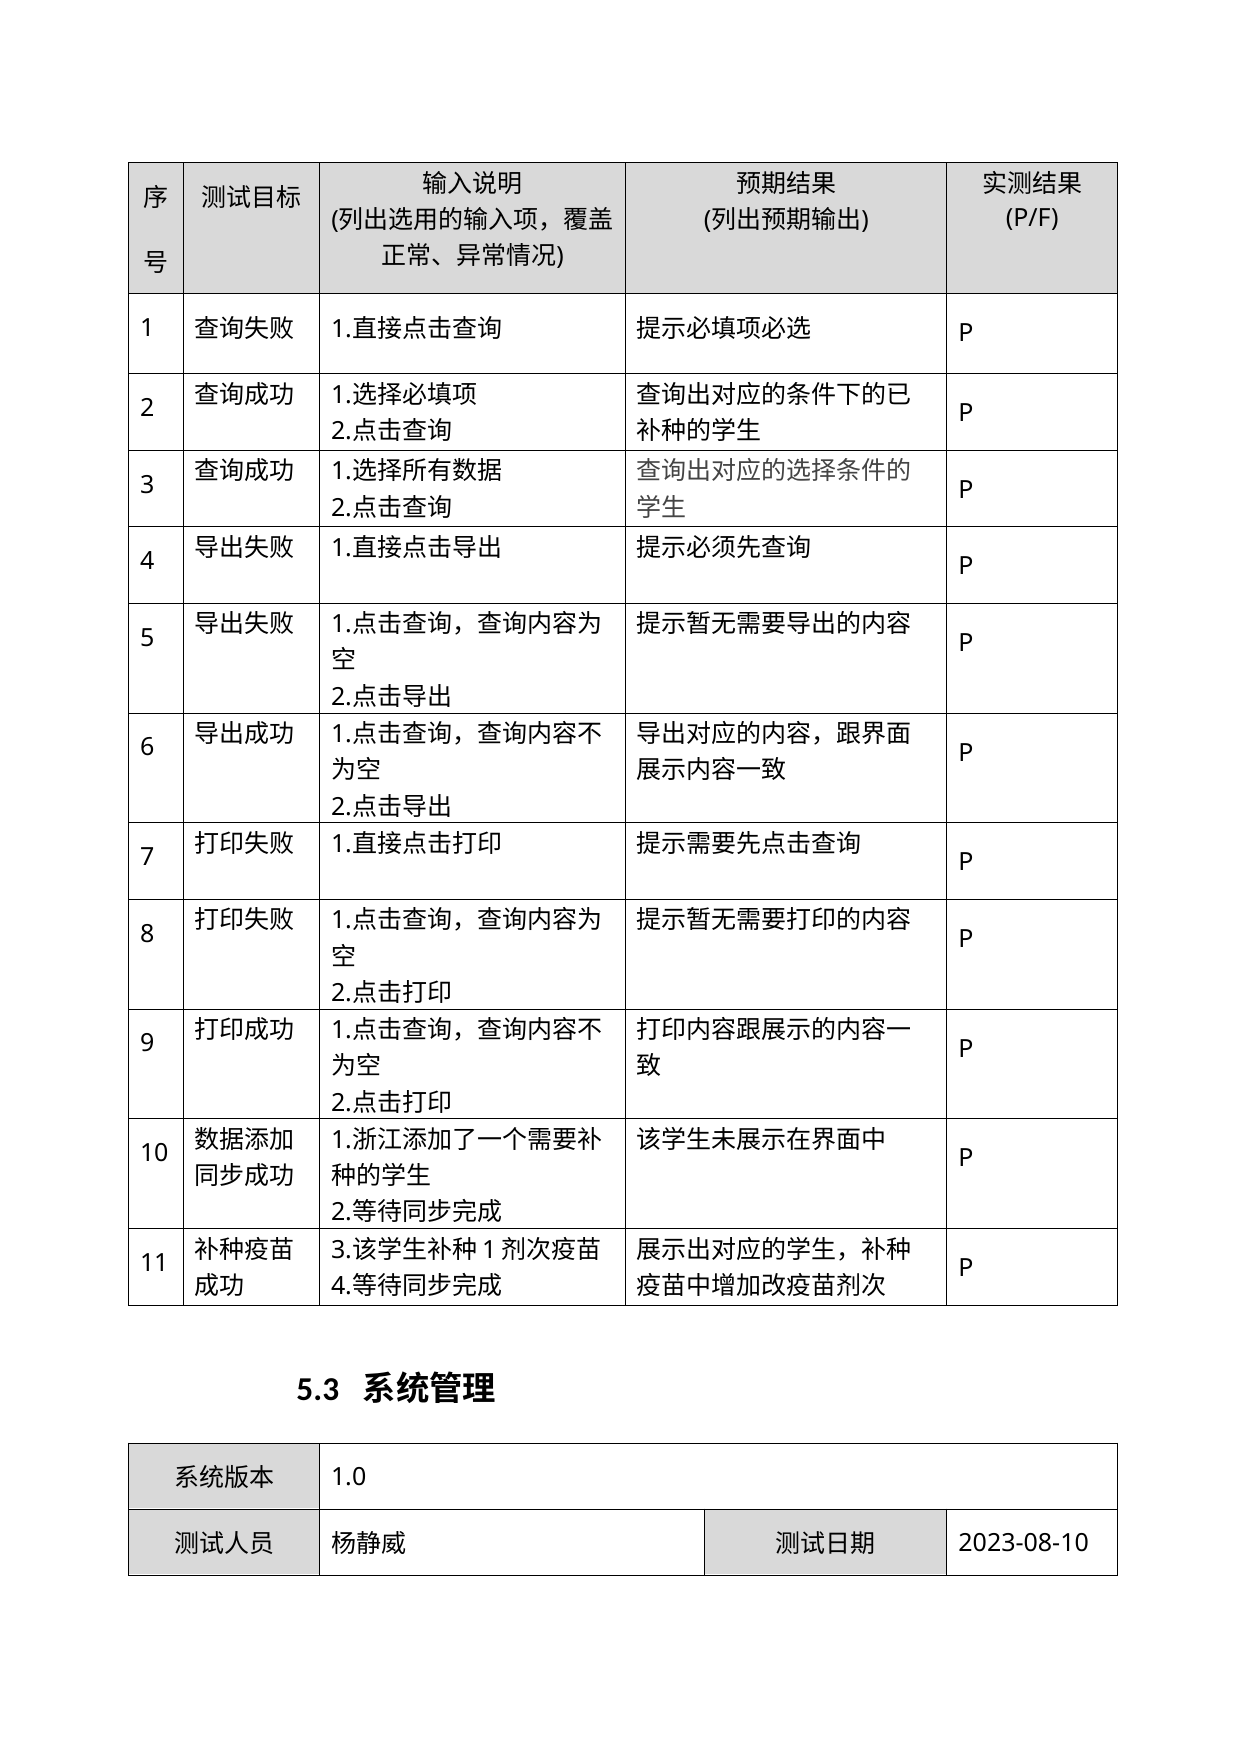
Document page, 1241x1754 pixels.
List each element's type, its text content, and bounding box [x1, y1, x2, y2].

table_cell 1.直接点击导出 [320, 527, 625, 603]
table_cell 打印内容跟展示的内容一致 [626, 1010, 946, 1118]
table_cell 3.该学生补种1剂次疫苗 4.等待同步完成 [320, 1229, 625, 1304]
table_cell 数据添加同步成功 [184, 1119, 319, 1228]
table_cell 查询失败 [184, 294, 319, 373]
table_cell 4 [129, 527, 183, 603]
table_cell P [947, 294, 1117, 373]
table_cell 1.点击查询，查询内容不为空 2.点击打印 [320, 1010, 625, 1118]
table_cell 输入说明 (列出选用的输入项，覆盖正常、异常情况) [320, 163, 625, 293]
table_cell 该学生未展示在界面中 [626, 1119, 946, 1228]
table_cell 杨静威 [320, 1510, 704, 1574]
table_cell P [947, 451, 1117, 526]
table_cell 3 [129, 451, 183, 526]
table_cell 1.直接点击查询 [320, 294, 625, 373]
table_cell 提示必须先查询 [626, 527, 946, 603]
table_cell 11 [129, 1229, 183, 1304]
table_cell 1.点击查询，查询内容为空 2.点击打印 [320, 900, 625, 1008]
table_cell 提示暂无需要导出的内容 [626, 604, 946, 712]
table_cell 提示暂无需要打印的内容 [626, 900, 946, 1008]
table_cell 测试人员 [129, 1510, 319, 1574]
table_header 1.0 [320, 1444, 1117, 1508]
table_cell P [947, 1010, 1117, 1118]
table_cell 实测结果 (P/F) [947, 163, 1117, 293]
table_cell 9 [129, 1010, 183, 1118]
table_cell 查询出对应的条件下的已补种的学生 [626, 374, 946, 450]
subtitle 系统管理 [187, 1353, 1053, 1418]
table_cell 1 [129, 294, 183, 373]
table_cell 1.点击查询，查询内容不为空 2.点击导出 [320, 714, 625, 822]
table_cell 导出成功 [184, 714, 319, 822]
table_cell P [947, 374, 1117, 450]
table_cell 查询成功 [184, 451, 319, 526]
table_cell 提示必填项必选 [626, 294, 946, 373]
table_cell 1.直接点击打印 [320, 823, 625, 899]
table_cell 1.选择所有数据 2.点击查询 [320, 451, 625, 526]
table_cell 2023-08-10 [947, 1510, 1117, 1574]
table_cell 1.选择必填项 2.点击查询 [320, 374, 625, 450]
table_cell 展示出对应的学生，补种疫苗中增加改疫苗剂次 [626, 1229, 946, 1304]
table_cell 6 [129, 714, 183, 822]
table_cell 2 [129, 374, 183, 450]
table_cell 8 [129, 900, 183, 1008]
table_cell 导出对应的内容，跟界面展示内容一致 [626, 714, 946, 822]
table_cell 提示需要先点击查询 [626, 823, 946, 899]
table_cell 打印失败 [184, 823, 319, 899]
table_cell 打印失败 [184, 900, 319, 1008]
table_cell 测试目标 [184, 163, 319, 293]
table_cell P [947, 714, 1117, 822]
table_cell 序号 [129, 163, 183, 293]
table_header 系统版本 [129, 1444, 319, 1508]
table_cell 7 [129, 823, 183, 899]
table_cell 打印成功 [184, 1010, 319, 1118]
table_cell 预期结果 (列出预期输出) [626, 163, 946, 293]
table_cell P [947, 1119, 1117, 1228]
table_cell 1.点击查询，查询内容为空 2.点击导出 [320, 604, 625, 712]
table_cell P [947, 1229, 1117, 1304]
table_cell 5 [129, 604, 183, 712]
table_cell 测试日期 [705, 1510, 946, 1574]
table_cell P [947, 900, 1117, 1008]
table_cell 查询成功 [184, 374, 319, 450]
table_cell 导出失败 [184, 604, 319, 712]
table_cell 导出失败 [184, 527, 319, 603]
table_cell 查询出对应的选择条件的学生 [626, 451, 946, 526]
table_cell P [947, 527, 1117, 603]
table_cell 补种疫苗成功 [184, 1229, 319, 1304]
table_cell P [947, 604, 1117, 712]
table_cell P [947, 823, 1117, 899]
table_cell 10 [129, 1119, 183, 1228]
table_cell 1.浙江添加了一个需要补种的学生 2.等待同步完成 [320, 1119, 625, 1228]
